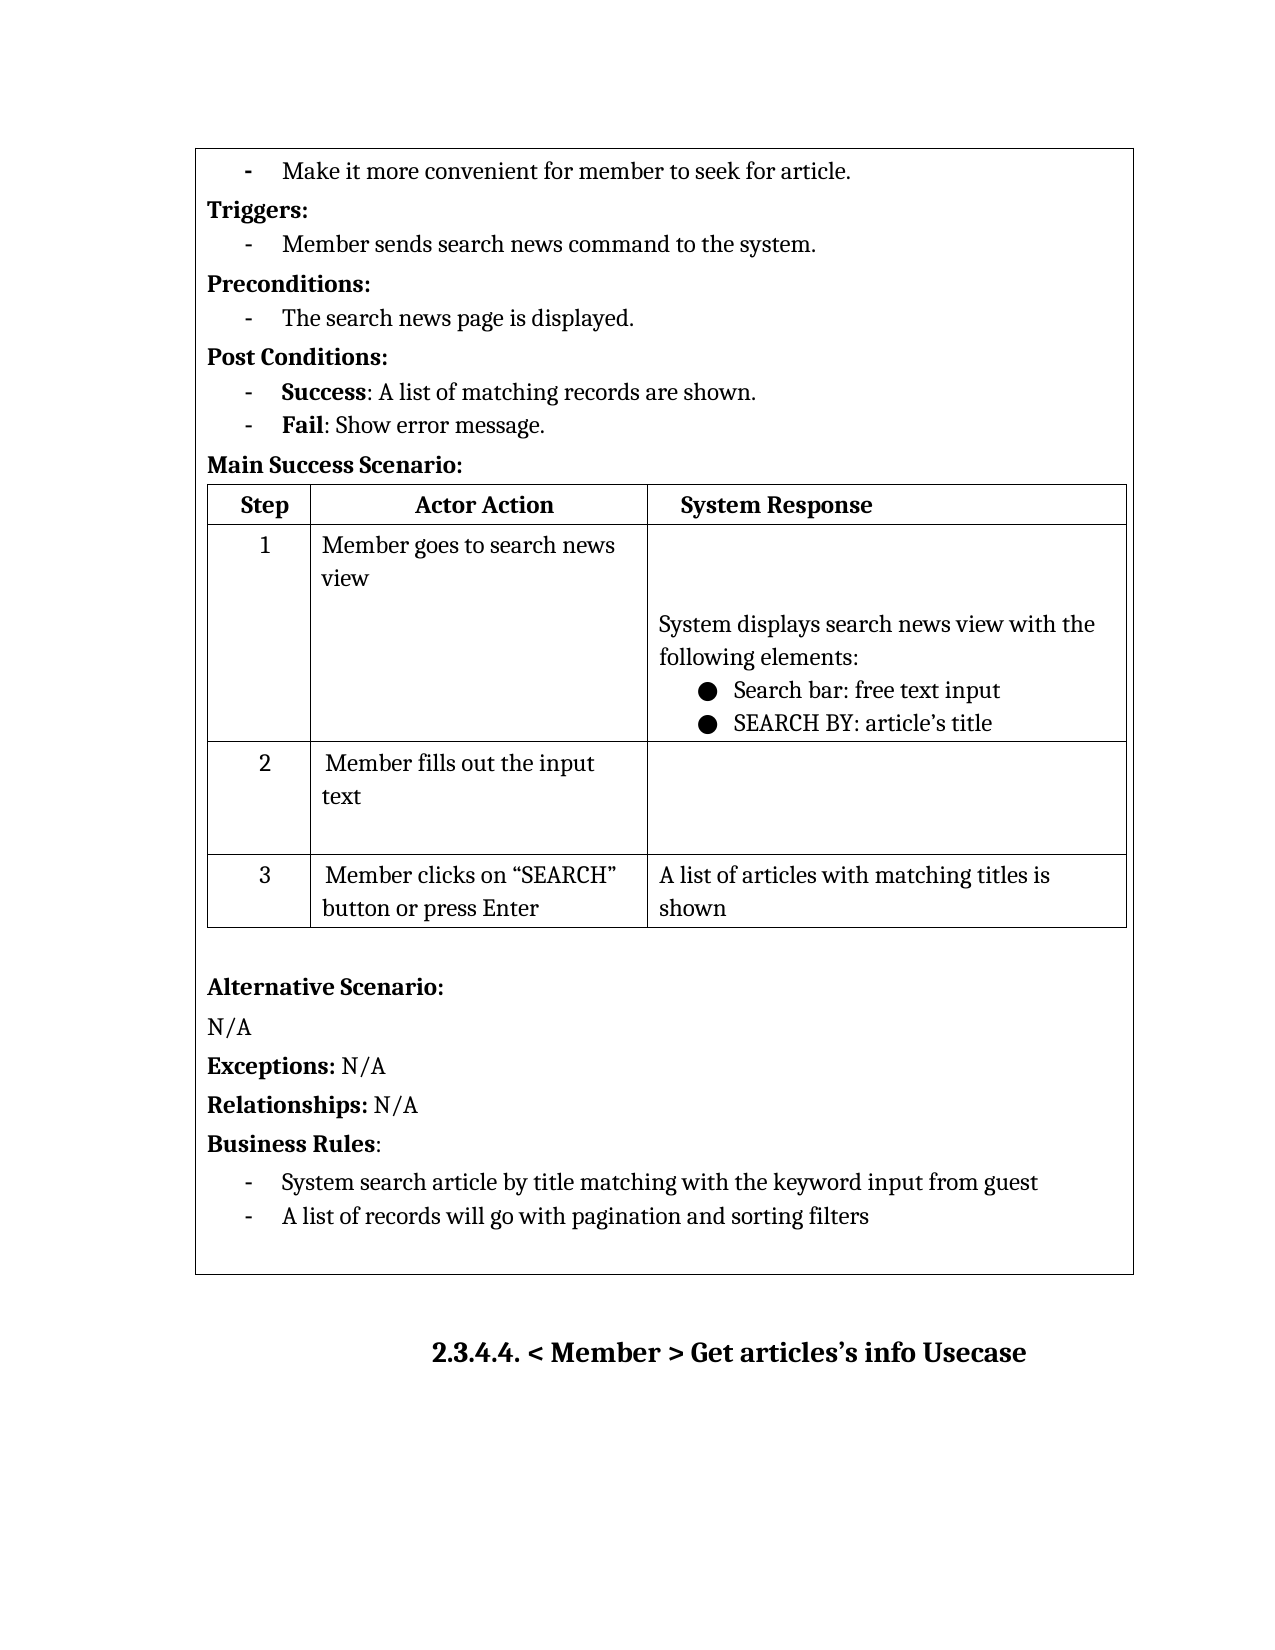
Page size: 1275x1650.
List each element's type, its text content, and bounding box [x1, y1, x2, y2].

text 2.3.4.4. < Member > Get articles’s info Usecase [357, 1336, 1157, 1370]
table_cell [196, 149, 1133, 1274]
